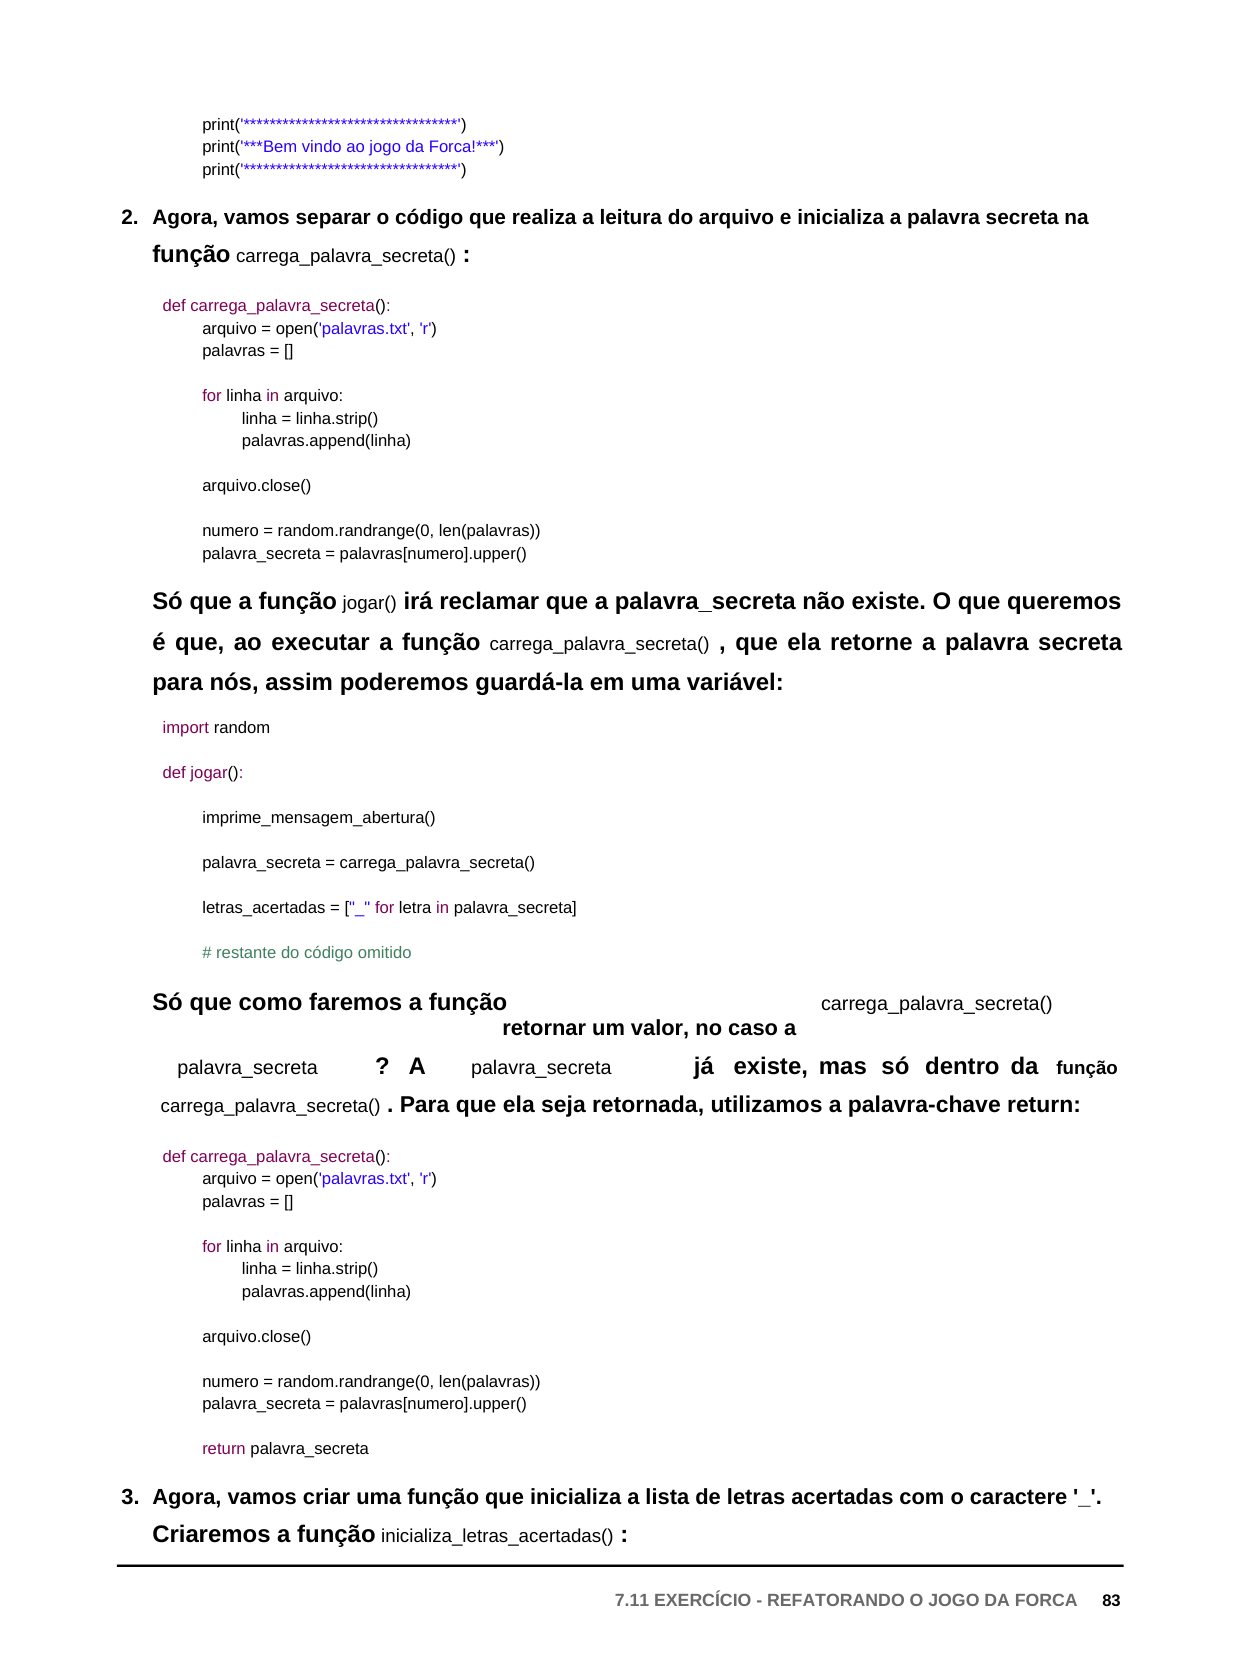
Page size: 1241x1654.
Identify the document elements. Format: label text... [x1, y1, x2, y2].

text 7.11 EXERCÍCIO - REFATORANDO O JOGO DA FORCA 83 [614, 1590, 1123, 1610]
text palavra_secreta = palavras[numero].upper() [202, 1394, 1123, 1413]
text def jogar(): [162, 762, 1123, 782]
list Agora, vamos criar uma função que inicializa a lista de letras acertadas com o caractere '_'. [121, 1484, 1123, 1509]
text print('*********************************') [202, 159, 1123, 178]
text # restante do código omitido [202, 942, 1123, 962]
text carrega_palavra_secreta() . Para que ela seja retornada, utilizamos a palavra-chave return: [160, 1091, 1123, 1117]
text palavra_secreta ? A palavra_secreta já existe, mas só dentro da função [177, 1052, 1123, 1079]
text arquivo = open('palavras.txt', 'r') [202, 1169, 1123, 1188]
text print('*********************************') [202, 115, 1123, 134]
text Só que como faremos a função carrega_palavra_secreta() retornar um valor, no caso a [152, 988, 1123, 1040]
text def carrega_palavra_secreta(): [162, 296, 1123, 315]
text numero = random.randrange(0, len(palavras)) [202, 1371, 1123, 1391]
text palavras.append(linha) [242, 1281, 1123, 1301]
text for linha in arquivo: [202, 386, 1123, 405]
text numero = random.randrange(0, len(palavras)) [202, 521, 1123, 540]
text palavra_secreta = palavras[numero].upper() [202, 543, 1123, 563]
text palavras.append(linha) [242, 431, 1123, 450]
text print('***Bem vindo ao jogo da Forca!***') [202, 137, 1123, 156]
text import random [162, 718, 1123, 737]
text Só que a função jogar() irá reclamar que a palavra_secreta não existe. O que queremos é que, ao executar a função carrega_palavra_secreta() , que ela retorne a palavra secreta para nós, assim poderemos guardá-la em uma variável: [152, 587, 1123, 696]
text letras_acertadas = ["_" for letra in palavra_secreta] [202, 897, 1123, 917]
text def carrega_palavra_secreta(): [162, 1146, 1123, 1166]
text for linha in arquivo: [202, 1236, 1123, 1256]
text arquivo.close() [202, 476, 1123, 495]
text Criaremos a função inicializa_letras_acertadas() : [152, 1520, 1123, 1548]
text função carrega_palavra_secreta() : [152, 240, 1123, 268]
text palavras = [] [202, 341, 1123, 360]
text palavras = [] [202, 1191, 1123, 1211]
text palavra_secreta = carrega_palavra_secreta() [202, 852, 1123, 872]
text arquivo.close() [202, 1326, 1123, 1346]
text linha = linha.strip() [242, 408, 1123, 428]
text imprime_mensagem_abertura() [202, 807, 1123, 827]
text linha = linha.strip() [242, 1259, 1123, 1278]
list Agora, vamos separar o código que realiza a leitura do arquivo e inicializa a palavra secreta na [121, 204, 1123, 228]
text return palavra_secreta [202, 1439, 1123, 1458]
text arquivo = open('palavras.txt', 'r') [202, 318, 1123, 338]
